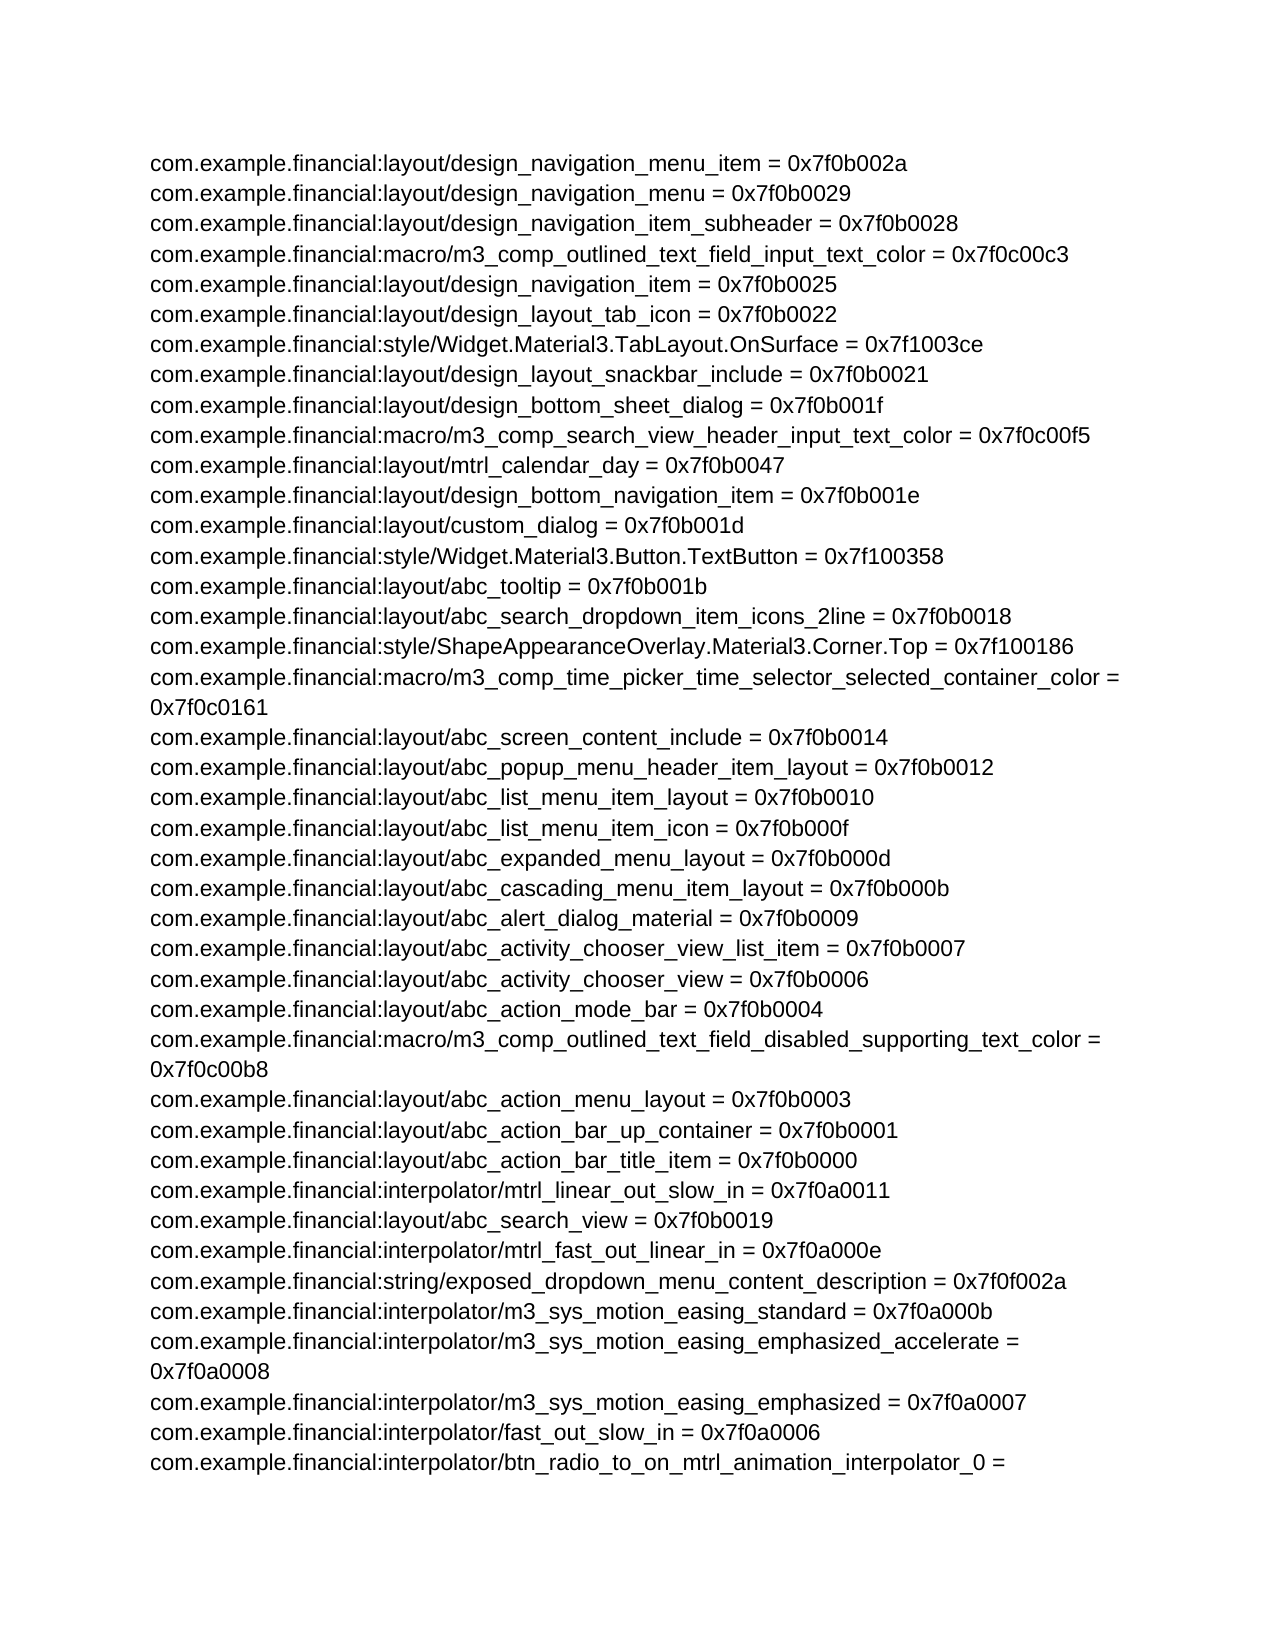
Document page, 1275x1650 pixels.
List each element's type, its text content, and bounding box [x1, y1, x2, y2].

text com.example.financial:layout/design_bottom_navigation_item = 0x7f0b001e [150, 482, 1125, 509]
text com.example.financial:layout/design_layout_tab_icon = 0x7f0b0022 [150, 301, 1125, 327]
text com.example.financial:layout/abc_action_bar_title_item = 0x7f0b0000 [150, 1147, 1125, 1173]
text com.example.financial:layout/abc_cascading_menu_item_layout = 0x7f0b000b [150, 875, 1125, 901]
text com.example.financial:style/Widget.Material3.TabLayout.OnSurface = 0x7f1003ce [150, 331, 1125, 358]
text com.example.financial:layout/mtrl_calendar_day = 0x7f0b0047 [150, 452, 1125, 478]
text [150, 1449, 1125, 1475]
text com.example.financial:macro/m3_comp_search_view_header_input_text_color = 0x7f0c00f5 [150, 422, 1125, 448]
text com.example.financial:macro/m3_comp_outlined_text_field_disabled_supporting_text_color = 0x7f0c00b8 [150, 1026, 1125, 1083]
text com.example.financial:layout/abc_tooltip = 0x7f0b001b [150, 573, 1125, 599]
text com.example.financial:interpolator/fast_out_slow_in = 0x7f0a0006 [150, 1419, 1125, 1445]
text com.example.financial:layout/abc_list_menu_item_layout = 0x7f0b0010 [150, 784, 1125, 811]
text com.example.financial:layout/abc_search_dropdown_item_icons_2line = 0x7f0b0018 [150, 603, 1125, 629]
text com.example.financial:layout/design_navigation_item = 0x7f0b0025 [150, 271, 1125, 297]
text com.example.financial:layout/abc_activity_chooser_view_list_item = 0x7f0b0007 [150, 935, 1125, 962]
text com.example.financial:layout/abc_action_bar_up_container = 0x7f0b0001 [150, 1117, 1125, 1143]
text com.example.financial:layout/design_navigation_menu_item = 0x7f0b002a [150, 150, 1125, 176]
text com.example.financial:layout/design_navigation_item_subheader = 0x7f0b0028 [150, 210, 1125, 237]
text com.example.financial:layout/abc_list_menu_item_icon = 0x7f0b000f [150, 814, 1125, 841]
text com.example.financial:string/exposed_dropdown_menu_content_description = 0x7f0f002a [150, 1268, 1125, 1294]
text com.example.financial:layout/design_layout_snackbar_include = 0x7f0b0021 [150, 361, 1125, 388]
text com.example.financial:interpolator/m3_sys_motion_easing_standard = 0x7f0a000b [150, 1298, 1125, 1324]
text com.example.financial:macro/m3_comp_outlined_text_field_input_text_color = 0x7f0c00c3 [150, 241, 1125, 267]
text com.example.financial:layout/abc_activity_chooser_view = 0x7f0b0006 [150, 966, 1125, 992]
text com.example.financial:interpolator/mtrl_fast_out_linear_in = 0x7f0a000e [150, 1237, 1125, 1264]
text com.example.financial:interpolator/m3_sys_motion_easing_emphasized = 0x7f0a0007 [150, 1388, 1125, 1415]
text com.example.financial:macro/m3_comp_time_picker_time_selector_selected_container_color = 0x7f0c0161 [150, 663, 1125, 720]
text com.example.financial:interpolator/mtrl_linear_out_slow_in = 0x7f0a0011 [150, 1177, 1125, 1203]
text com.example.financial:layout/design_navigation_menu = 0x7f0b0029 [150, 180, 1125, 207]
text com.example.financial:style/Widget.Material3.Button.TextButton = 0x7f100358 [150, 543, 1125, 569]
text com.example.financial:layout/abc_popup_menu_header_item_layout = 0x7f0b0012 [150, 754, 1125, 781]
text com.example.financial:layout/abc_action_menu_layout = 0x7f0b0003 [150, 1086, 1125, 1113]
text com.example.financial:layout/design_bottom_sheet_dialog = 0x7f0b001f [150, 392, 1125, 418]
text com.example.financial:layout/abc_expanded_menu_layout = 0x7f0b000d [150, 845, 1125, 871]
text com.example.financial:layout/abc_search_view = 0x7f0b0019 [150, 1207, 1125, 1234]
text com.example.financial:layout/abc_alert_dialog_material = 0x7f0b0009 [150, 905, 1125, 932]
text com.example.financial:layout/abc_screen_content_include = 0x7f0b0014 [150, 724, 1125, 750]
text com.example.financial:interpolator/m3_sys_motion_easing_emphasized_accelerate = 0x7f0a0008 [150, 1328, 1125, 1385]
text com.example.financial:layout/custom_dialog = 0x7f0b001d [150, 512, 1125, 539]
text com.example.financial:style/ShapeAppearanceOverlay.Material3.Corner.Top = 0x7f100186 [150, 633, 1125, 660]
text com.example.financial:layout/abc_action_mode_bar = 0x7f0b0004 [150, 996, 1125, 1022]
